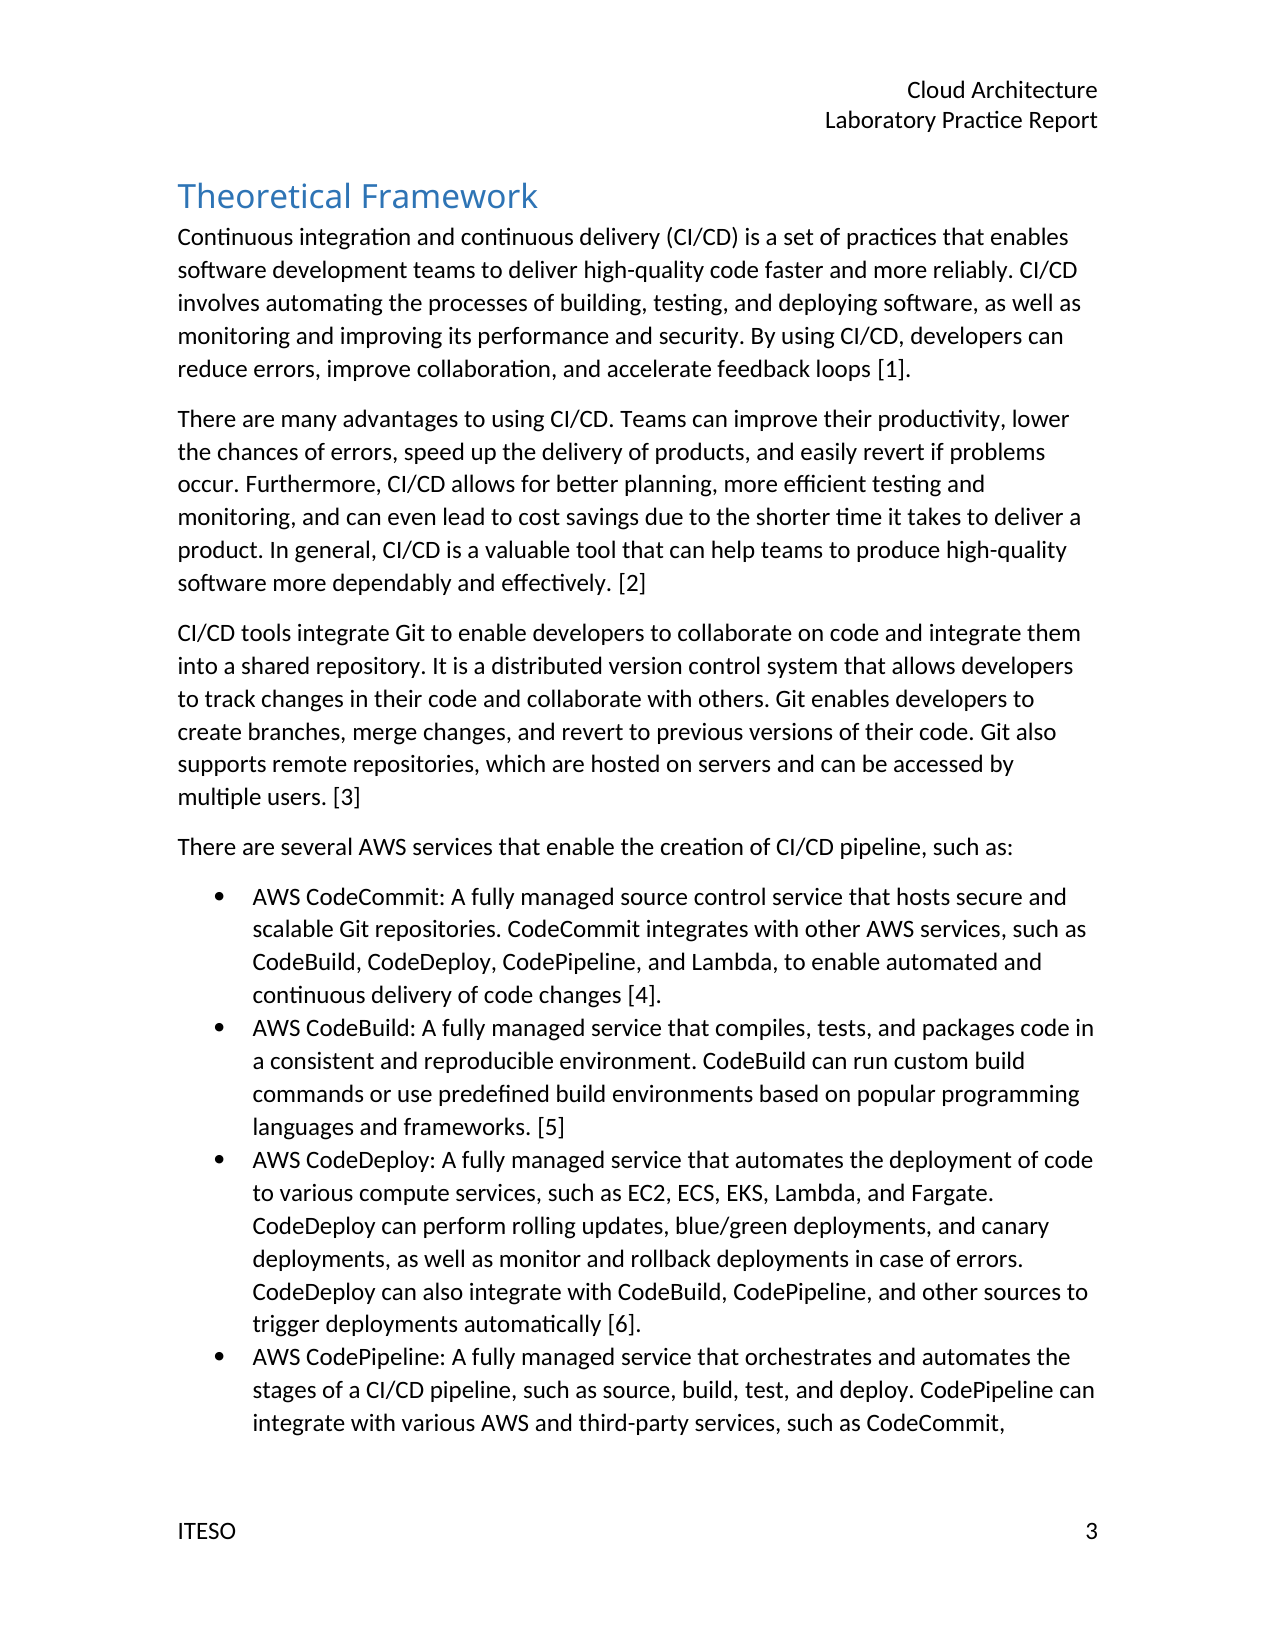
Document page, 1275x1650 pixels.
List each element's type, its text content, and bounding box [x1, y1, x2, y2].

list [215, 1342, 1098, 1438]
text Continuous integration and continuous delivery (CI/CD) is a set of practices that enables software development teams to deliver high-quality code faster and more reliably. CI/CD involves automating the processes of building, testing, and deploying software, as well as monitoring and improving its performance and security. By using CI/CD, developers can reduce errors, improve collaboration, and accelerate feedback loops . [177, 222, 1098, 384]
list AWS CodeDeploy: A fully managed service that automates the deployment of code to various compute services, such as EC2, ECS, EKS, Lambda, and Fargate. CodeDeploy can perform rolling updates, blue/green deployments, and canary deployments, as well as monitor and rollback deployments in case of errors. CodeDeploy can also integrate with CodeBuild, CodePipeline, and other sources to trigger deployments automatically . [215, 1144, 1098, 1339]
text There are many advantages to using CI/CD. Teams can improve their productivity, lower the chances of errors, speed up the delivery of products, and easily revert if problems occur. Furthermore, CI/CD allows for better planning, more efficient testing and monitoring, and can even lead to cost savings due to the shorter time it takes to deliver a product. In general, CI/CD is a valuable tool that can help teams to produce high-quality software more dependably and effectively. [177, 403, 1098, 598]
text CI/CD tools integrate Git to enable developers to collaborate on code and integrate them into a shared repository. It is a distributed version control system that allows developers to track changes in their code and collaborate with others. Git enables developers to create branches, merge changes, and revert to previous versions of their code. Git also supports remote repositories, which are hosted on servers and can be accessed by multiple users. [177, 617, 1098, 812]
list AWS CodeBuild: A fully managed service that compiles, tests, and packages code in a consistent and reproducible environment. CodeBuild can run custom build commands or use predefined build environments based on popular programming languages and frameworks. [215, 1012, 1098, 1142]
text There are several AWS services that enable the creation of CI/CD pipeline, such as: [177, 831, 1098, 862]
list AWS CodeCommit: A fully managed source control service that hosts secure and scalable Git repositories. CodeCommit integrates with other AWS services, such as CodeBuild, CodeDeploy, CodePipeline, and Lambda, to enable automated and continuous delivery of code changes. [215, 881, 1098, 1010]
subtitle Theoretical Framework [177, 173, 1098, 218]
